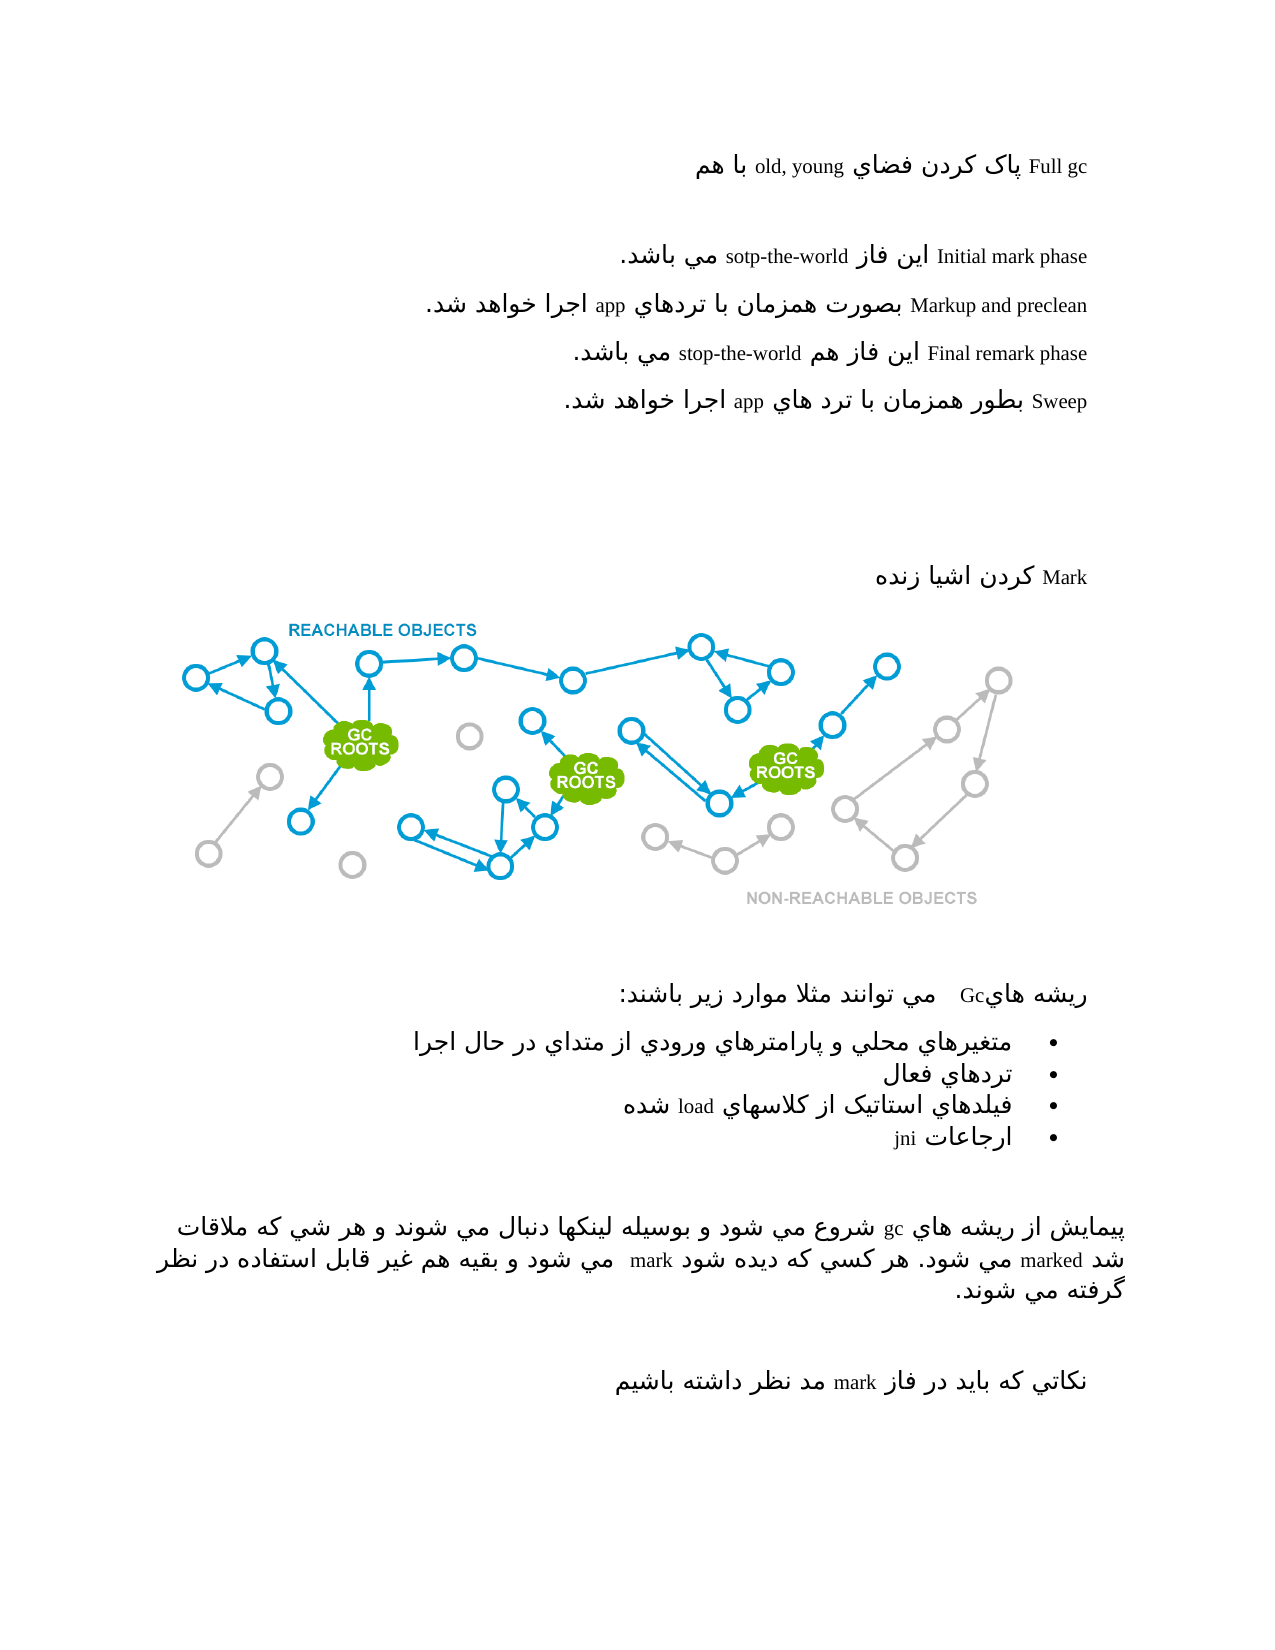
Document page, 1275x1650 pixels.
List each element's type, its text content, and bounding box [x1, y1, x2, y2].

list متغيرهاي محلي و پارامترهاي ورودي از متداي در حال اجرا [150, 1027, 1050, 1057]
text Sweep بطور همزمان با ترد هاي app اجرا خواهد شد. [150, 385, 1087, 414]
text نکاتي که بايد در فاز mark مد نظر داشته باشيم [150, 1366, 1087, 1395]
text Initial mark phase اين فاز sotp-the-world مي باشد. [150, 241, 1087, 270]
text پيمايش از ريشه هاي gc شروع مي شود و بوسيله لينکها دنبال مي شوند و هر شي که ملاقات شد marked مي شود. هر کسي که ديده شود mark مي شود و بقيه هم غير قابل استفاده در نظر گرفته مي شوند. [150, 1213, 1125, 1305]
text ريشه هايGc مي توانند مثلا موارد زير باشند: [150, 979, 1087, 1008]
list تردهاي فعال [150, 1059, 1050, 1088]
list فيلدهاي استاتيک از کلاسهاي load شده [150, 1090, 1050, 1119]
text Mark کردن اشيا زنده [150, 561, 1087, 590]
text Final remark phase اين فاز هم stop-the-world مي باشد. [150, 337, 1087, 366]
text Markup and preclean بصورت همزمان با تردهاي app اجرا خواهد شد. [150, 289, 1087, 318]
list ارجاعات jni [150, 1122, 1050, 1151]
text Full gc پاک کردن فضاي old, young با هم [150, 150, 1087, 179]
